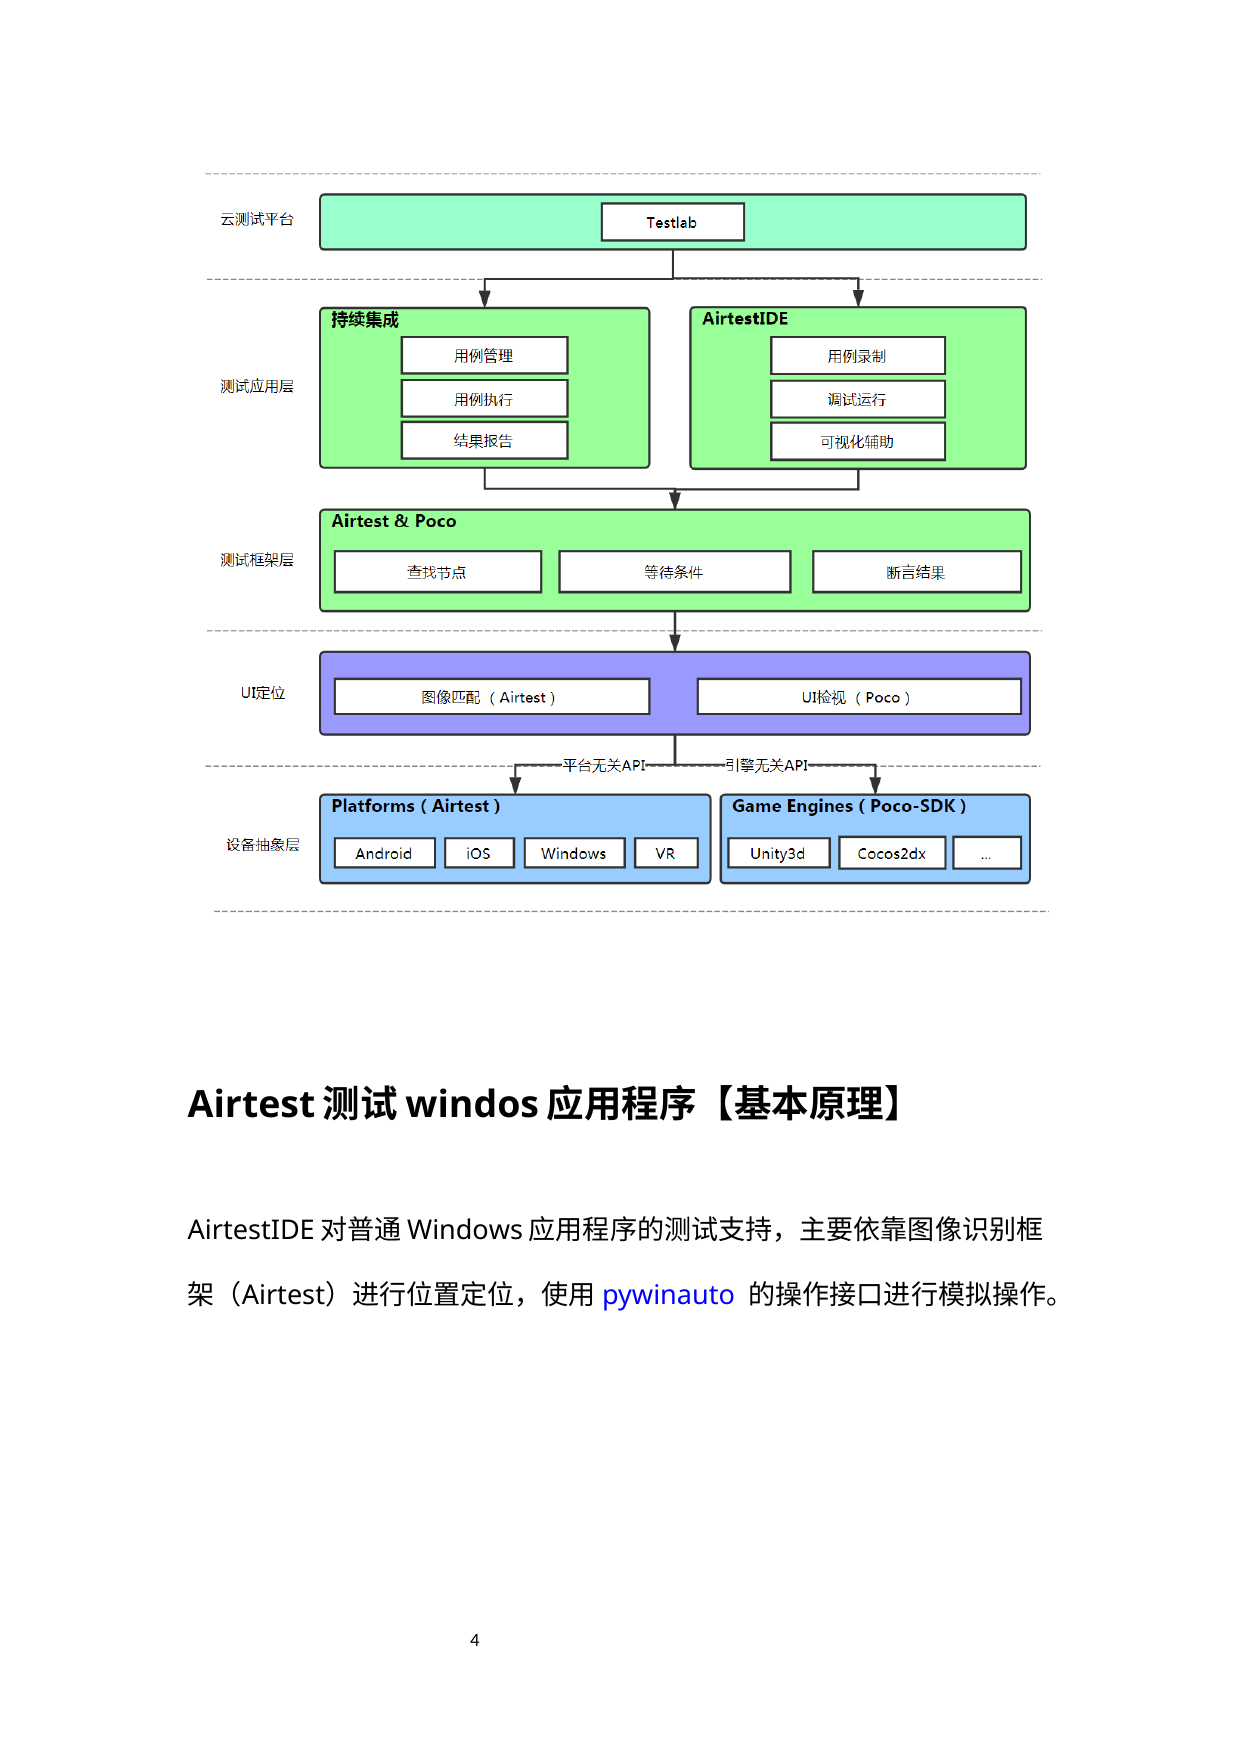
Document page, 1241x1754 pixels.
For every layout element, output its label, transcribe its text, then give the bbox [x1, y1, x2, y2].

subtitle Airtest测试windos应用程序【基本原理】 [187, 1069, 1053, 1134]
text AirtestIDE对普通Windows应用程序的测试支持，主要依靠图像识别框架（Airtest）进行位置定位，使用 pywinauto 的操作接口进行模拟操作。 [187, 1195, 1053, 1325]
picture [187, 162, 1073, 922]
